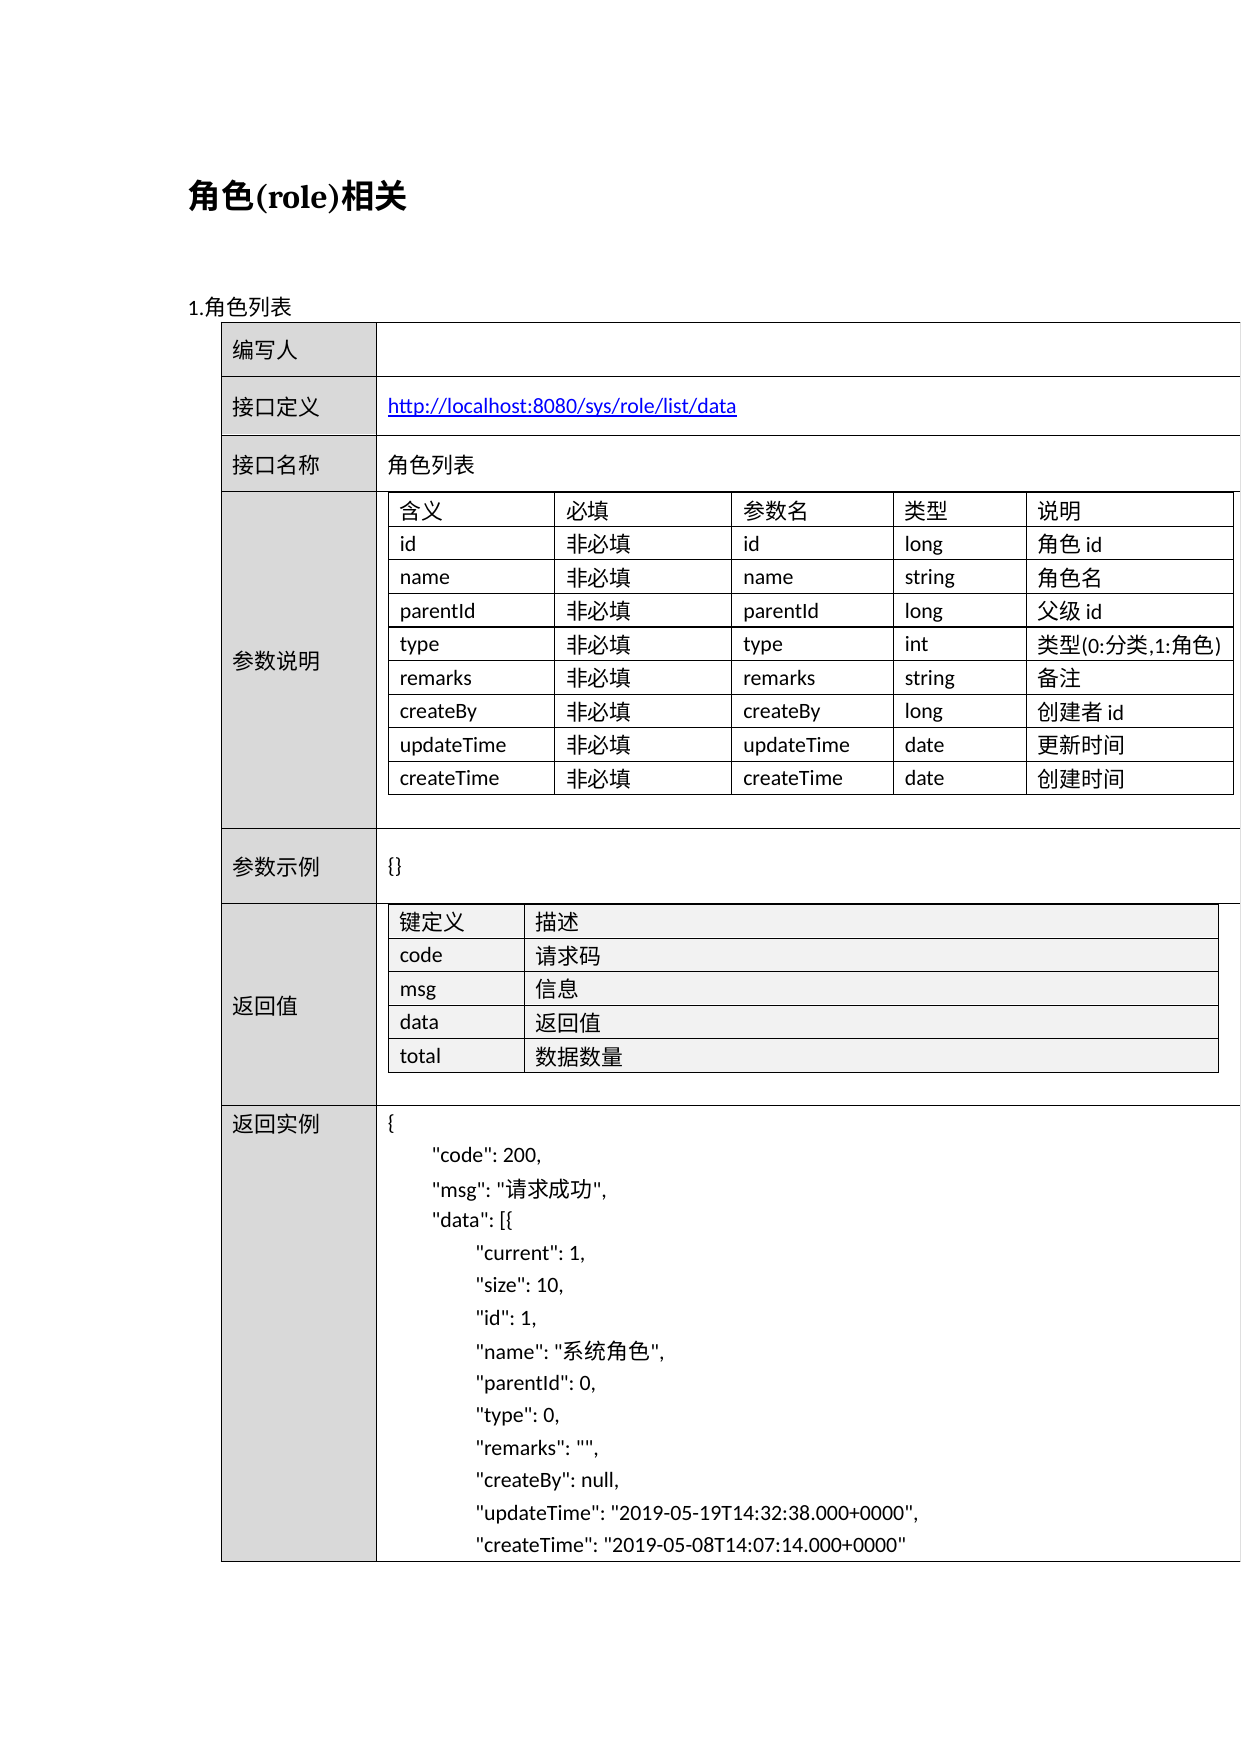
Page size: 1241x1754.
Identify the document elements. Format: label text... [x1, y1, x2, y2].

text 1.角色列表 [187, 289, 1053, 322]
table_cell 返回值 [222, 904, 376, 1105]
subtitle 角色(role)相关 [187, 162, 1053, 227]
table_cell 接口定义 [222, 377, 376, 434]
table_cell http://localhost:8080/sys/role/list/data [377, 377, 1240, 434]
table_cell 参数示例 [222, 829, 376, 903]
table_cell 返回实例 [222, 1106, 376, 1561]
table_cell [377, 492, 1240, 828]
table_cell {} [377, 829, 1240, 903]
table_header [377, 323, 1240, 376]
table_cell 参数说明 [222, 492, 376, 828]
table_header 编写人 [222, 323, 376, 376]
table_cell 接口名称 [222, 436, 376, 491]
table_cell 角色列表 [377, 436, 1240, 491]
table_cell [377, 904, 1240, 1105]
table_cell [377, 1106, 1240, 1561]
